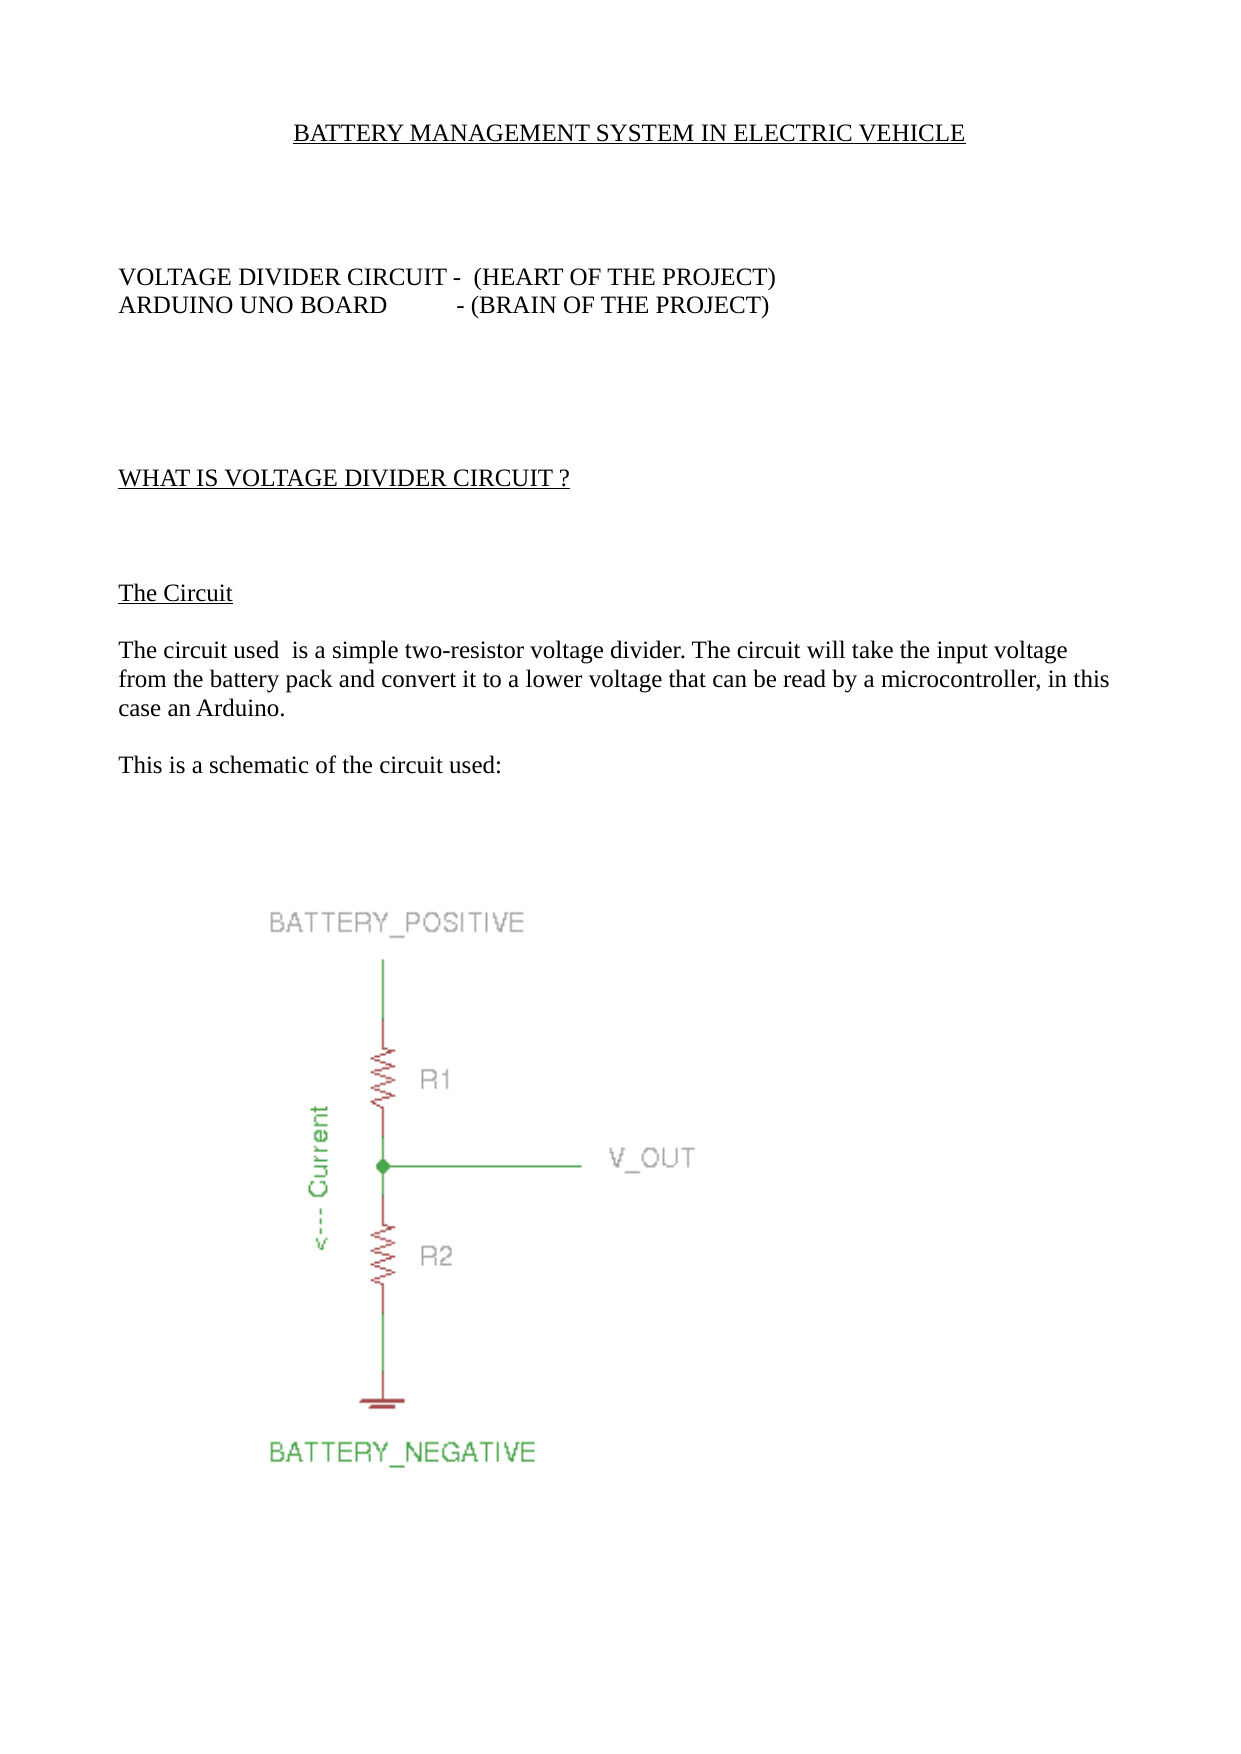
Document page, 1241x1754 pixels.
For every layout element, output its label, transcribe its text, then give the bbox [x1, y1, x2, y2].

text This is a schematic of the circuit used: [118, 751, 1122, 779]
text The Circuit [118, 578, 1122, 607]
text BATTERY MANAGEMENT SYSTEM IN ELECTRIC VEHICLE [118, 118, 1122, 147]
text VOLTAGE DIVIDER CIRCUIT - (HEART OF THE PROJECT) [118, 262, 1122, 291]
text The circuit used is a simple two-resistor voltage divider. The circuit will take the input voltage from the battery pack and convert it to a lower voltage that can be read by a microcontroller, in this case an Arduino. [118, 636, 1122, 722]
picture [260, 901, 712, 1470]
text ARDUINO UNO BOARD - (BRAIN OF THE PROJECT) [118, 291, 1122, 319]
text WHAT IS VOLTAGE DIVIDER CIRCUIT ? [118, 463, 1122, 492]
